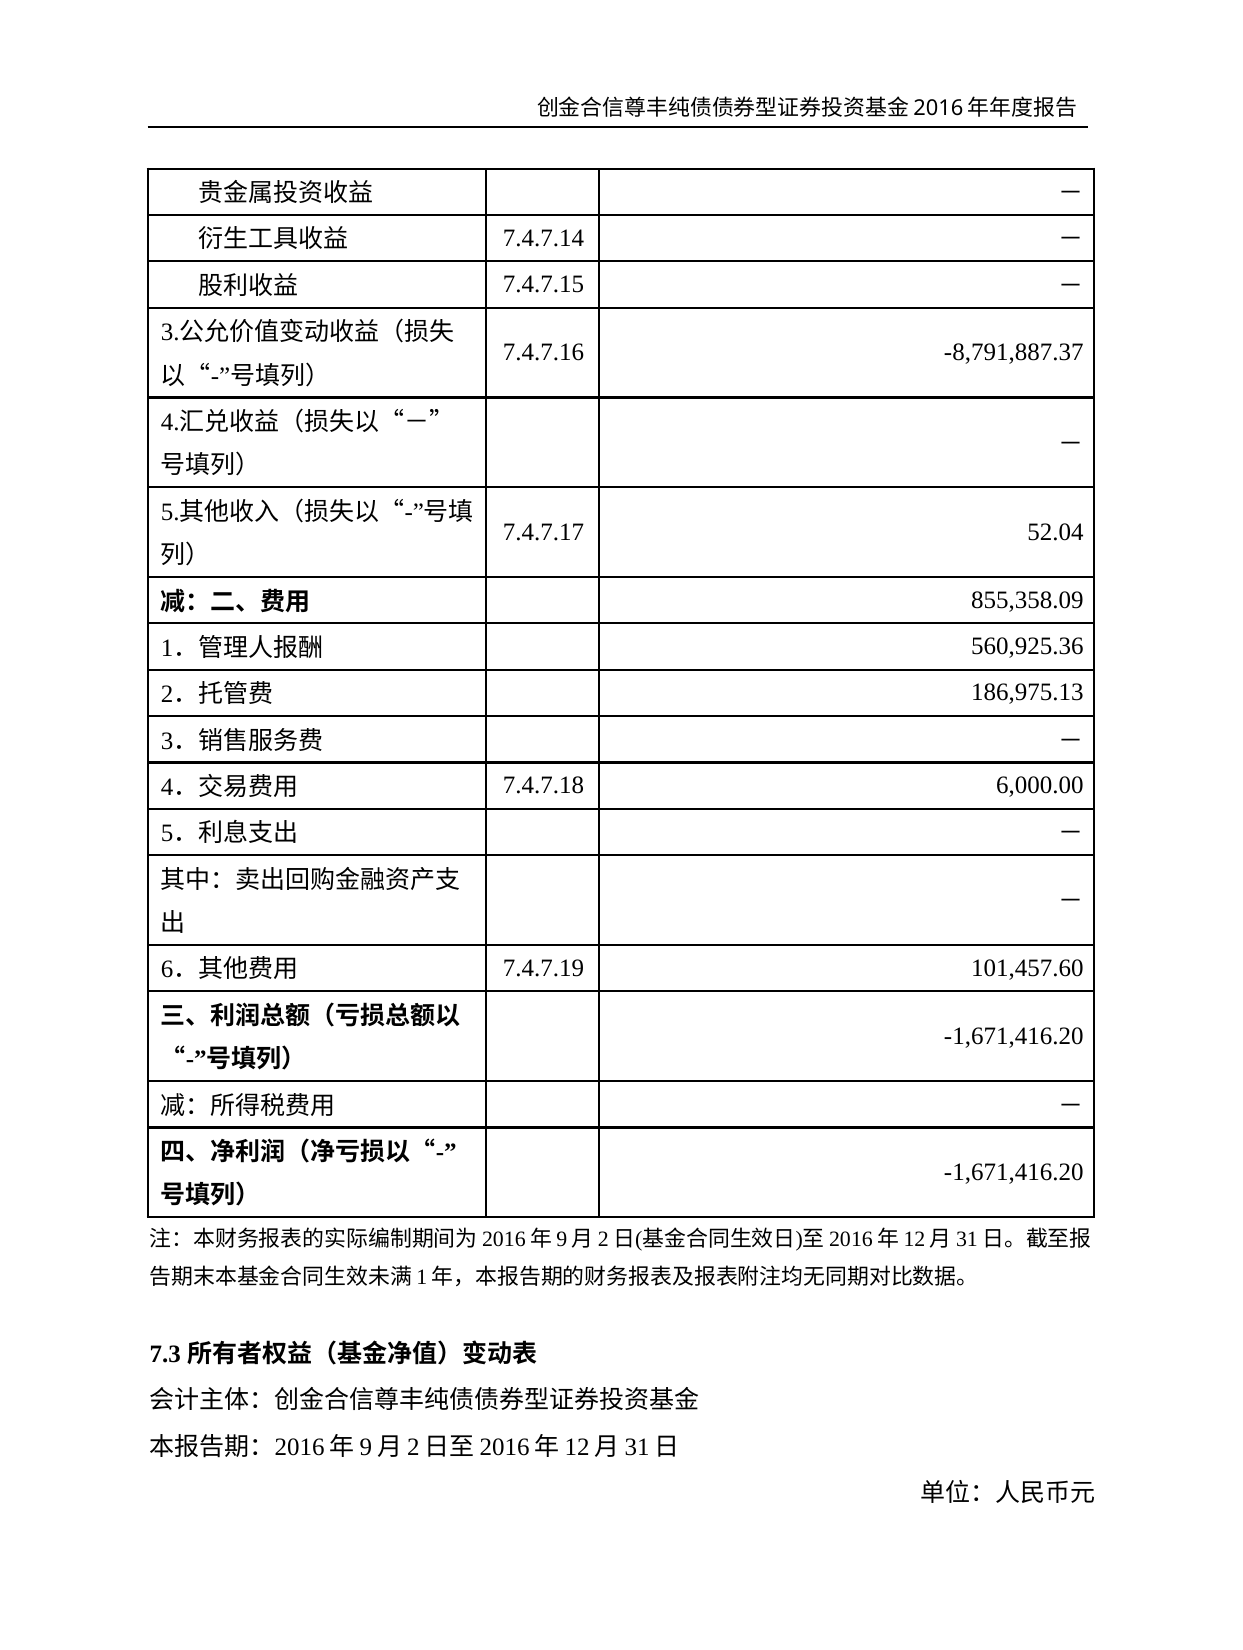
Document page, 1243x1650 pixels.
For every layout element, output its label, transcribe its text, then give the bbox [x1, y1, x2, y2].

table_cell － [600, 810, 1093, 854]
table_cell [487, 717, 598, 761]
table_cell [487, 399, 598, 486]
text 会计主体：创金合信尊丰纯债债券型证券投资基金 [149, 1380, 1094, 1416]
table_cell 股利收益 [149, 262, 485, 307]
table_cell － [600, 1082, 1093, 1126]
table_cell － [600, 262, 1093, 307]
table_cell 3．销售服务费 [149, 717, 485, 761]
table_cell 7.4.7.16 [487, 309, 598, 396]
table_cell 四、净利润（净亏损以“-”号填列） [149, 1129, 485, 1216]
table_cell [487, 578, 598, 622]
text 本报告期：2016年9月2日至2016年12月31日 [149, 1426, 1094, 1462]
table_cell 减：所得税费用 [149, 1082, 485, 1126]
table_cell 5.其他收入（损失以“-”号填列） [149, 488, 485, 576]
table_cell － [600, 170, 1093, 214]
text 注：本财务报表的实际编制期间为2016年9月2日(基金合同生效日)至2016年12月31日。截至报告期末本基金合同生效未满1年，本报告期的财务报表及报表附注均无同期对比数据。 [149, 1221, 1094, 1291]
table_cell [487, 992, 598, 1080]
table_cell -1,671,416.20 [600, 1129, 1093, 1216]
table_cell 贵金属投资收益 [149, 170, 485, 214]
table_cell 7.4.7.14 [487, 216, 598, 260]
table_cell 4.汇兑收益（损失以“－”号填列） [149, 399, 485, 486]
table_cell － [600, 717, 1093, 761]
table_cell 7.4.7.19 [487, 946, 598, 990]
table_cell 855,358.09 [600, 578, 1093, 622]
table_cell 衍生工具收益 [149, 216, 485, 260]
table_cell 4．交易费用 [149, 764, 485, 808]
table_cell 6,000.00 [600, 764, 1093, 808]
table_cell [487, 170, 598, 214]
table_cell [487, 1129, 598, 1216]
table_cell 101,457.60 [600, 946, 1093, 990]
text 单位：人民币元 [149, 1473, 1094, 1509]
table_cell 7.4.7.15 [487, 262, 598, 307]
table_cell 5．利息支出 [149, 810, 485, 854]
table_cell － [600, 216, 1093, 260]
table_cell 3.公允价值变动收益（损失以“-”号填列） [149, 309, 485, 396]
table_cell -1,671,416.20 [600, 992, 1093, 1080]
table_cell 6．其他费用 [149, 946, 485, 990]
table_cell -8,791,887.37 [600, 309, 1093, 396]
table_cell － [600, 399, 1093, 486]
table_cell 1．管理人报酬 [149, 624, 485, 669]
table_cell 186,975.13 [600, 671, 1093, 715]
table_cell [487, 856, 598, 944]
text 7.3 所有者权益（基金净值）变动表 [149, 1333, 1094, 1369]
table_cell 2．托管费 [149, 671, 485, 715]
table_cell 7.4.7.17 [487, 488, 598, 576]
table_cell [487, 671, 598, 715]
table_cell 三、利润总额（亏损总额以“-”号填列） [149, 992, 485, 1080]
table_cell [487, 1082, 598, 1126]
table_cell 其中：卖出回购金融资产支出 [149, 856, 485, 944]
table_cell 减：二、费用 [149, 578, 485, 622]
table_cell [487, 624, 598, 669]
table_cell 7.4.7.18 [487, 764, 598, 808]
table_cell [487, 810, 598, 854]
table_cell － [600, 856, 1093, 944]
table_cell 560,925.36 [600, 624, 1093, 669]
table_cell 52.04 [600, 488, 1093, 576]
